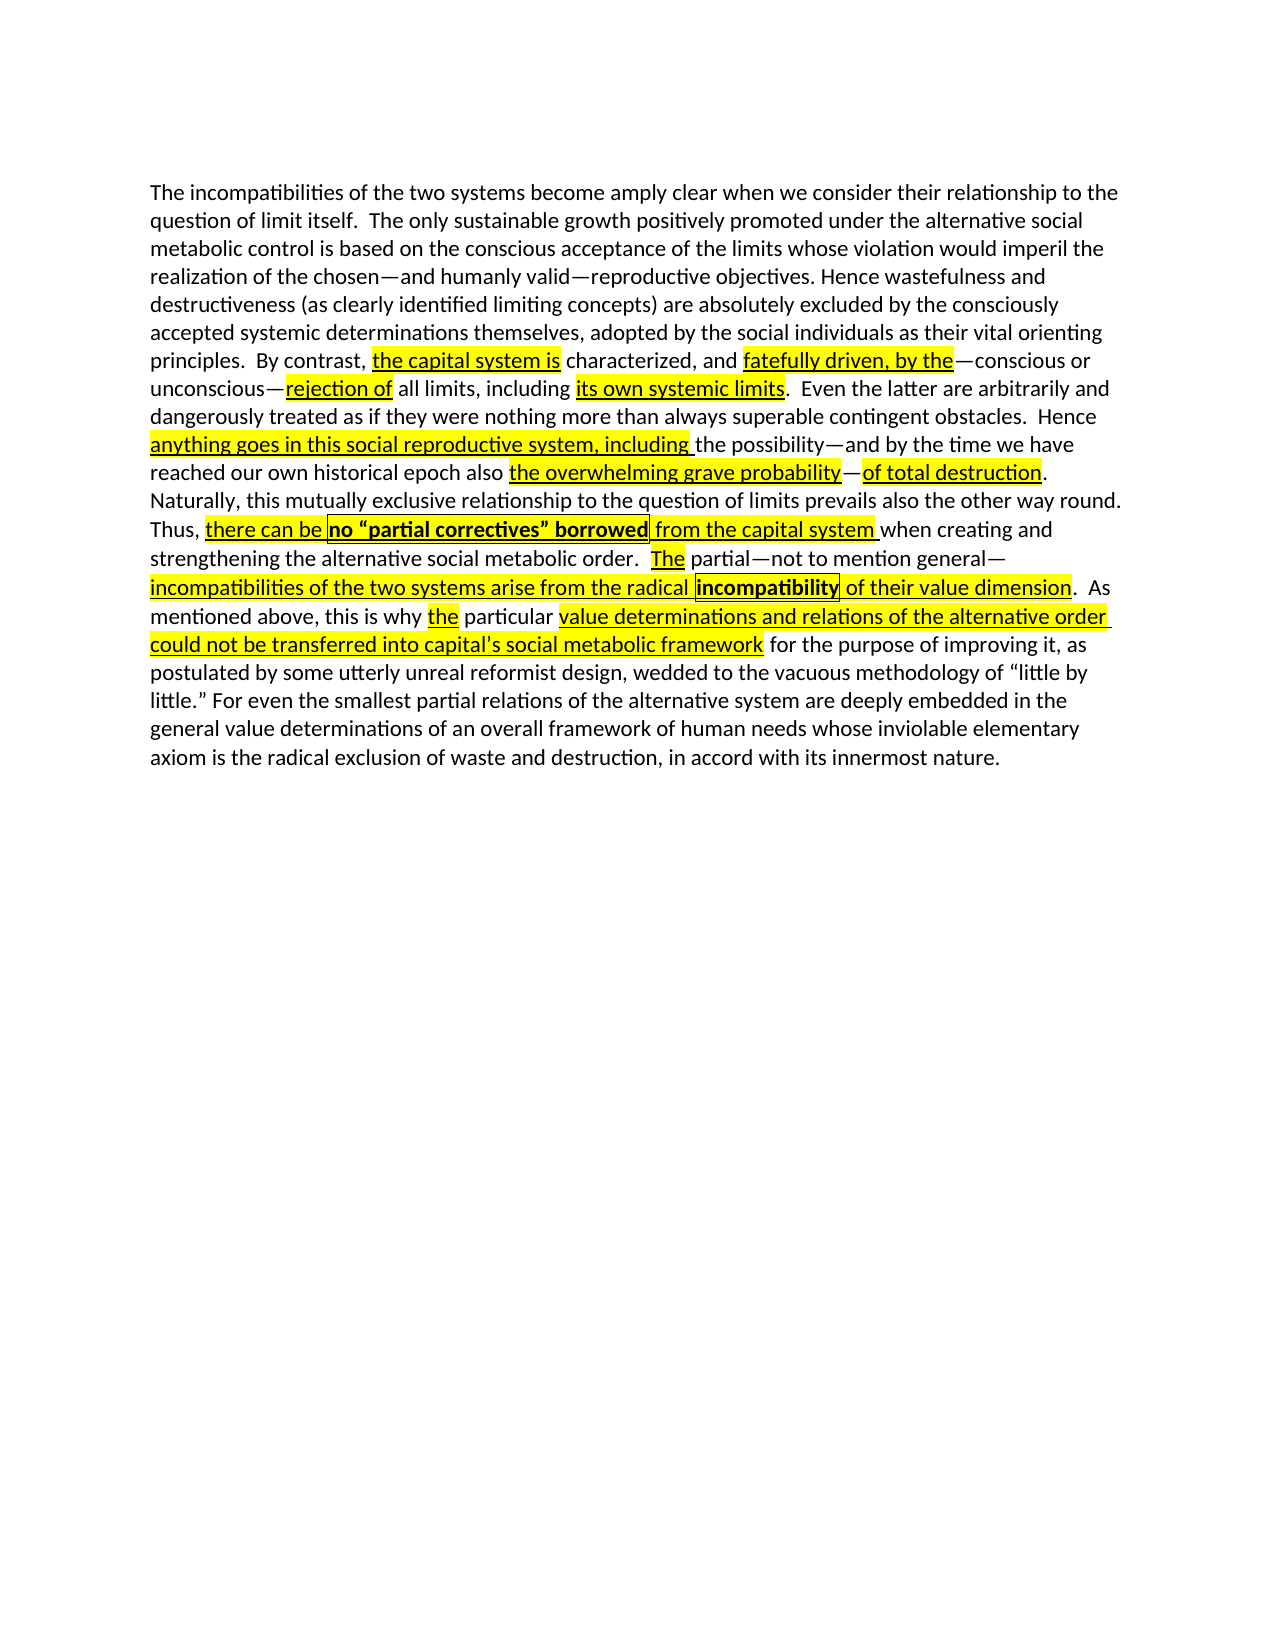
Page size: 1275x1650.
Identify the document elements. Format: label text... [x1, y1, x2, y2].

text The incompatibilities of the two systems become amply clear when we consider their relationship to the question of limit itself. The only sustainable growth positively promoted under the alternative social metabolic control is based on the conscious acceptance of the limits whose violation would imperil the realization of the chosen—and humanly valid—reproductive objectives. Hence wastefulness and destructiveness (as clearly identified limiting concepts) are absolutely excluded by the consciously accepted systemic determinations themselves, adopted by the social individuals as their vital orienting principles. By contrast, the capital system is characterized, and fatefully driven, by the—conscious or unconscious—rejection of all limits, including its own systemic limits. Even the latter are arbitrarily and dangerously treated as if they were nothing more than always superable contingent obstacles. Hence anything goes in this social reproductive system, including the possibility—and by the time we have reached our own historical epoch also the overwhelming grave probability—of total destruction. Naturally, this mutually exclusive relationship to the question of limits prevails also the other way round. Thus, there can be no “partial correctives” borrowed from the capital system when creating and strengthening the alternative social metabolic order. The partial—not to mention general—incompatibilities of the two systems arise from the radical incompatibility of their value dimension. As mentioned above, this is why the particular value determinations and relations of the alternative order could not be transferred into capital’s social metabolic framework for the purpose of improving it, as postulated by some utterly unreal reformist design, wedded to the vacuous methodology of “little by little.” For even the smallest partial relations of the alternative system are deeply embedded in the general value determinations of an overall framework of human needs whose inviolable elementary axiom is the radical exclusion of waste and destruction, in accord with its innermost nature. [150, 178, 1125, 771]
